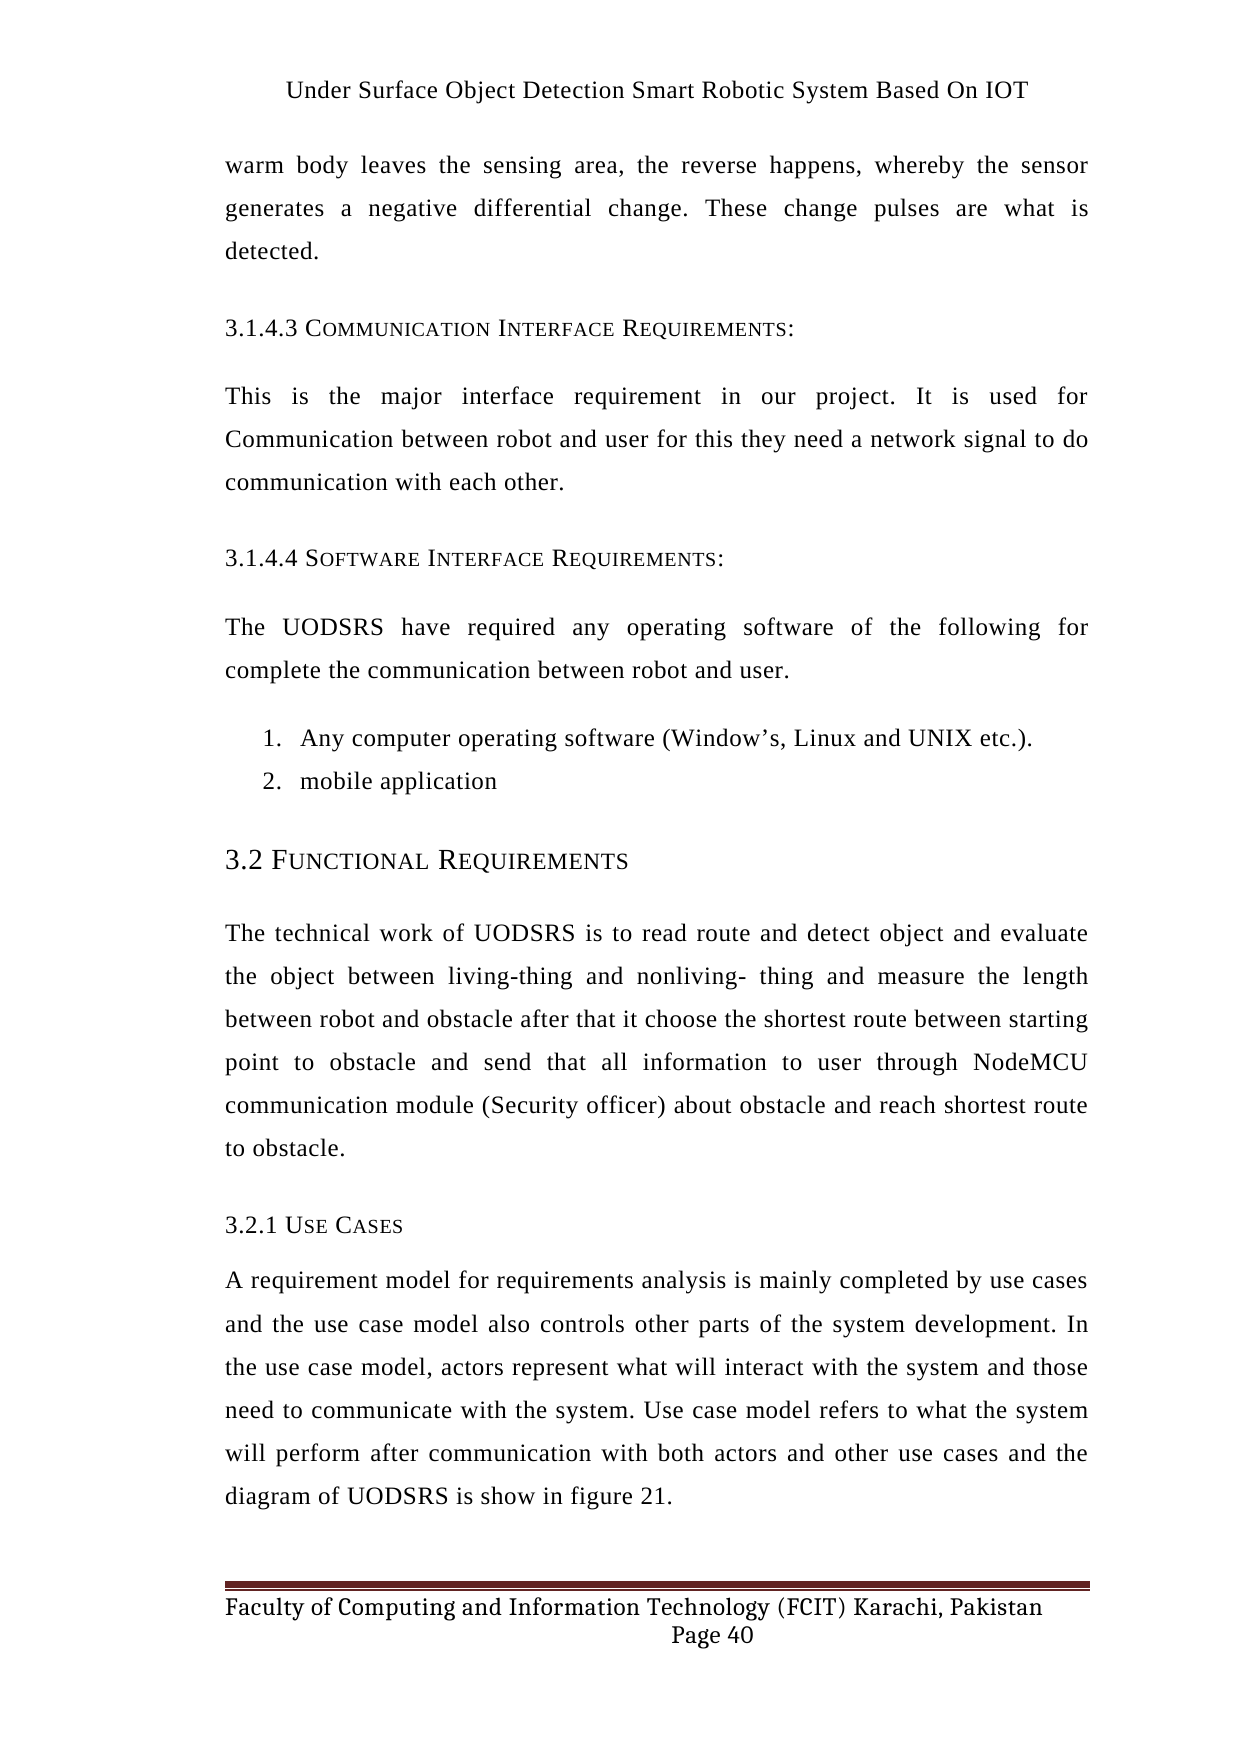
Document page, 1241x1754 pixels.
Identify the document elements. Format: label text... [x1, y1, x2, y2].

text The UODSRS have required any operating software of the following for complete the communication between robot and user. [225, 612, 1090, 683]
text A requirement model for requirements analysis is mainly completed by use cases and the use case model also controls other parts of the system development. In the use case model, actors represent what will interact with the system and those need to communicate with the system. Use case model refers to what the system will perform after communication with both actors and other use cases and the diagram of UODSRS is show in figure 21. [225, 1266, 1090, 1510]
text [225, 150, 1090, 265]
subtitle 3.1.4.4 Software Interface Requirements: [225, 543, 1090, 572]
subtitle 3.2.1 Use Cases [225, 1210, 1090, 1239]
subtitle 3.1.4.3 Communication Interface Requirements: [225, 313, 1090, 341]
text This is the major interface requirement in our project. It is used for Communication between robot and user for this they need a network signal to do communication with each other. [225, 381, 1090, 496]
list mobile application [262, 766, 1090, 795]
list Any computer operating software (Window’s, Linux and UNIX etc.). [262, 723, 1090, 752]
subtitle 3.2 Functional Requirements [225, 842, 1090, 876]
text The technical work of UODSRS is to read route and detect object and evaluate the object between living-thing and nonliving- thing and measure the length between robot and obstacle after that it choose the shortest route between starting point to obstacle and send that all information to user through NodeMCU communication module (Security officer) about obstacle and reach shortest route to obstacle. [225, 918, 1090, 1162]
